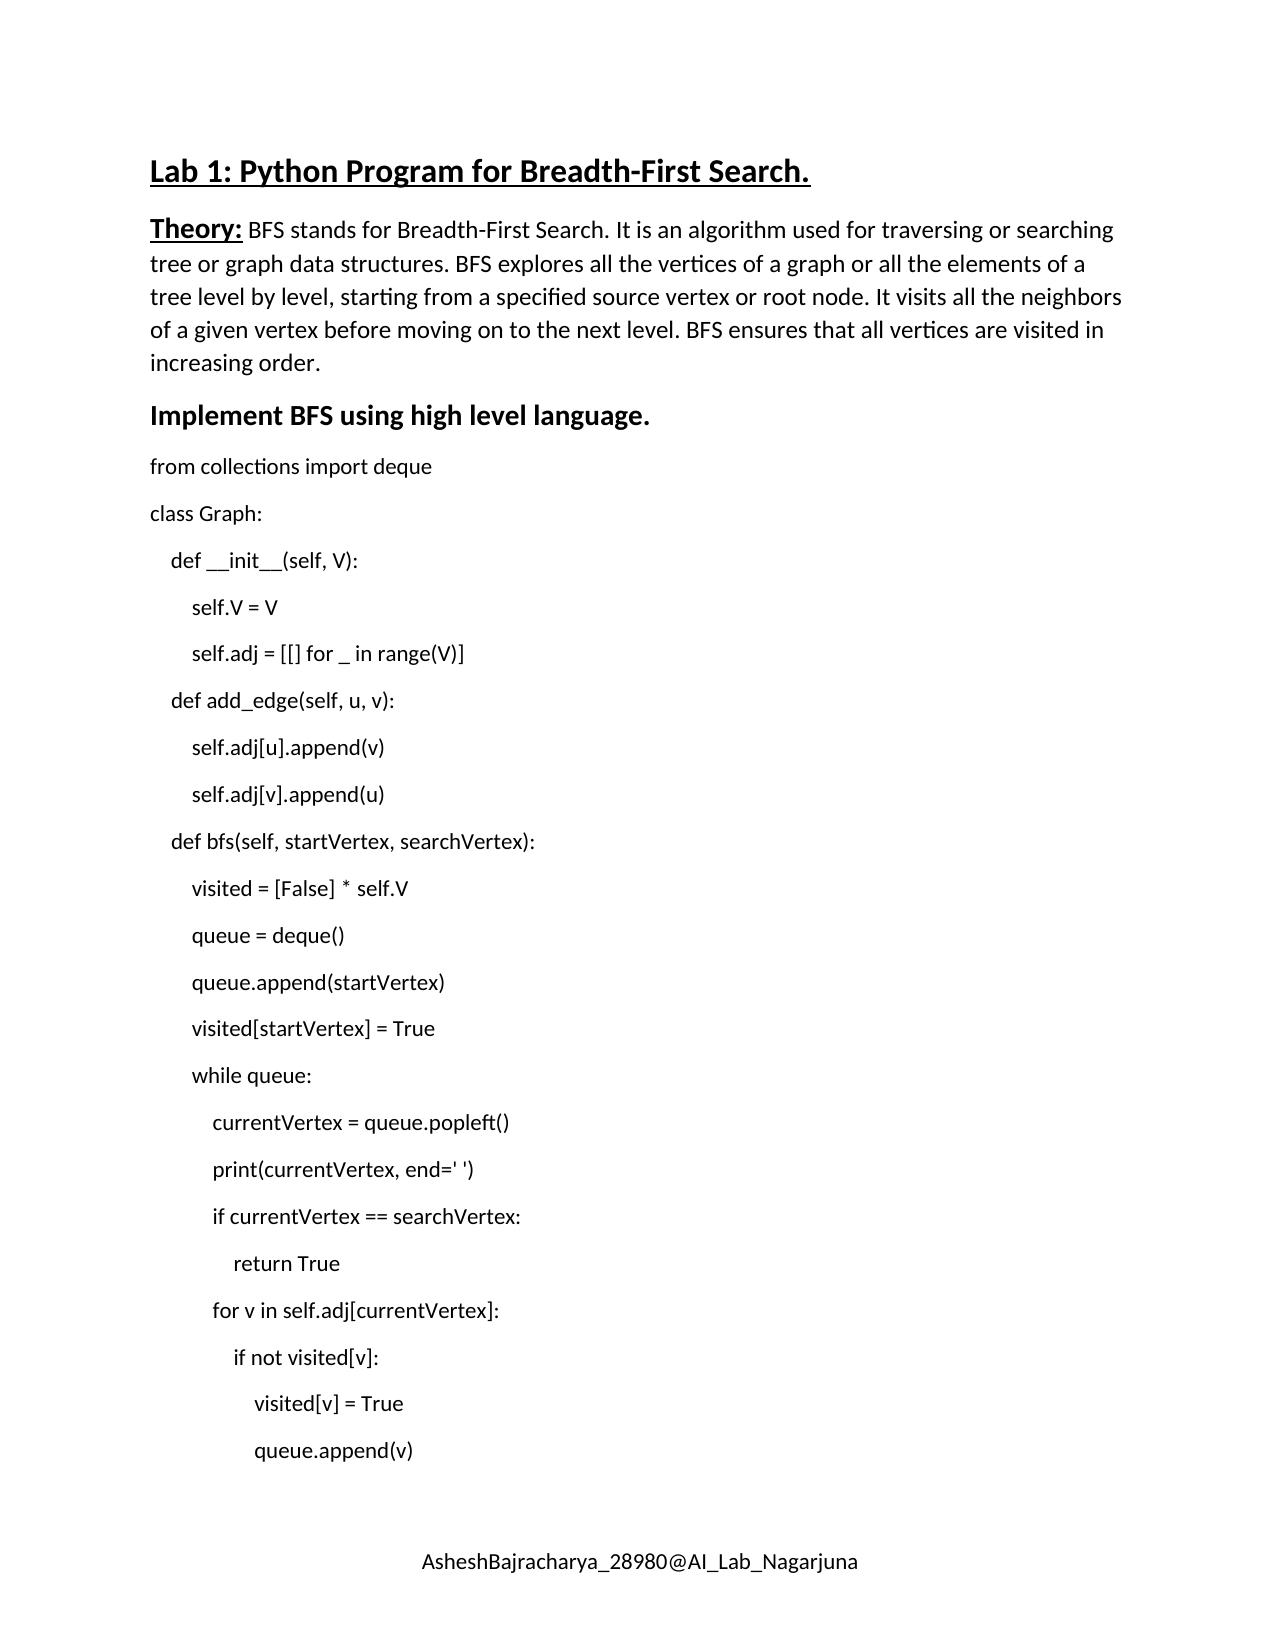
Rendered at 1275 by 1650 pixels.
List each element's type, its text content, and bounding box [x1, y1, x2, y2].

text visited = [False] * self.V [150, 874, 1125, 902]
text queue.append(startVertex) [150, 968, 1125, 996]
text visited[startVertex] = True [150, 1014, 1125, 1043]
text queue = deque() [150, 921, 1125, 949]
text self.adj[u].append(v) [150, 733, 1125, 761]
text for v in self.adj[currentVertex]: [150, 1296, 1125, 1324]
text if currentVertex == searchVertex: [150, 1202, 1125, 1230]
text class Graph: [150, 499, 1125, 527]
text while queue: [150, 1061, 1125, 1089]
text def __init__(self, V): [150, 546, 1125, 574]
text print(currentVertex, end=' ') [150, 1155, 1125, 1183]
text def bfs(self, startVertex, searchVertex): [150, 827, 1125, 855]
text Lab 1: Python Program for Breadth-First Search. [150, 150, 1125, 191]
text self.adj = [[] for _ in range(V)] [150, 639, 1125, 668]
text def add_edge(self, u, v): [150, 686, 1125, 714]
text self.adj[v].append(u) [150, 780, 1125, 808]
text return True [150, 1249, 1125, 1277]
text currentVertex = queue.popleft() [150, 1108, 1125, 1136]
text from collections import deque [150, 452, 1125, 480]
text self.V = V [150, 593, 1125, 621]
text visited[v] = True [150, 1389, 1125, 1418]
text if not visited[v]: [150, 1343, 1125, 1371]
text queue.append(v) [150, 1436, 1125, 1464]
text Theory: BFS stands for Breadth-First Search. It is an algorithm used for traversing or searching tree or graph data structures. BFS explores all the vertices of a graph or all the elements of a tree level by level, starting from a specified source vertex or root node. It visits all the neighbors of a given vertex before moving on to the next level. BFS ensures that all vertices are visited in increasing order. [150, 211, 1125, 378]
text Implement BFS using high level language. [150, 397, 1125, 433]
